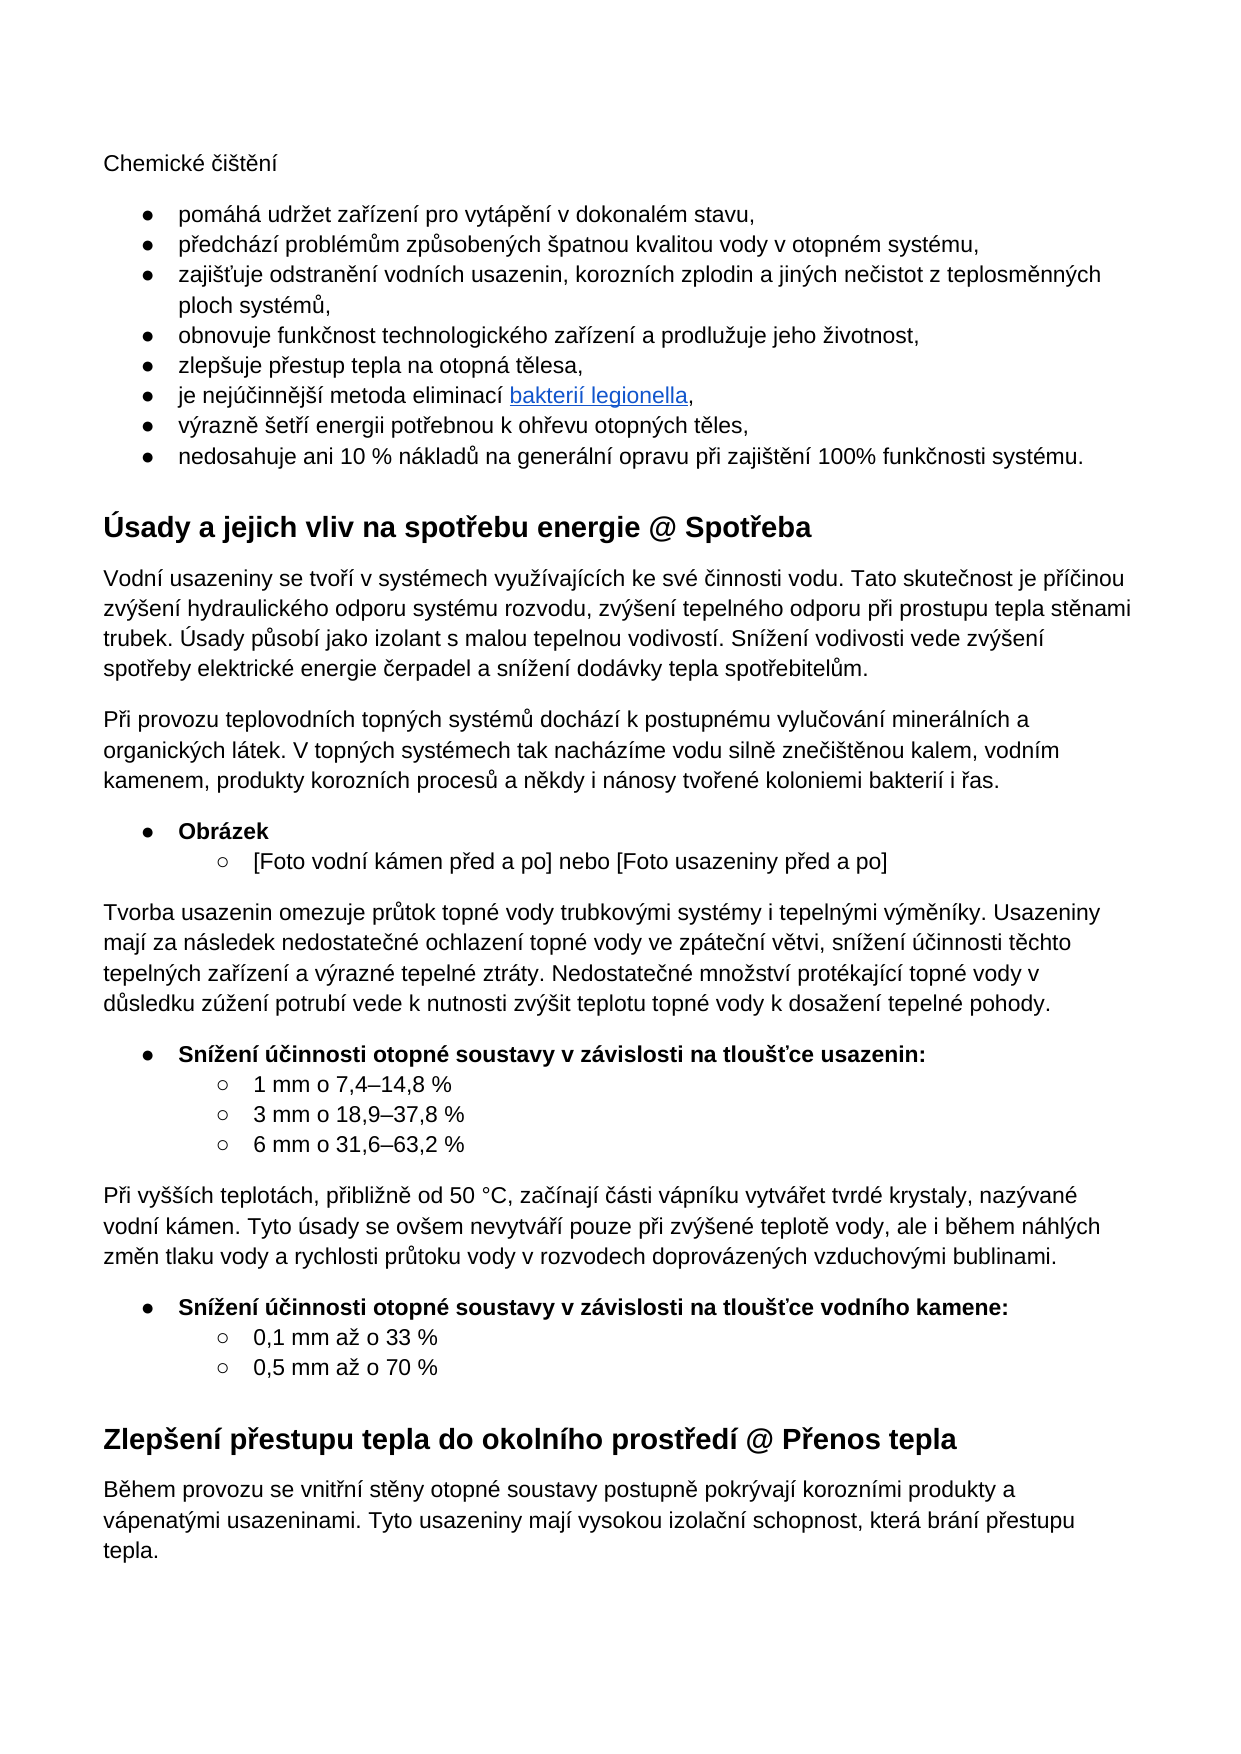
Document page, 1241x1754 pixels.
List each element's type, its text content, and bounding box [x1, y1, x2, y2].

text Tvorba usazenin omezuje průtok topné vody trubkovými systémy i tepelnými výměníky. Usazeniny mají za následek nedostatečné ochlazení topné vody ve zpáteční větvi, snížení účinnosti těchto tepelných zařízení a výrazné tepelné ztráty. Nedostatečné množství protékající topné vody v důsledku zúžení potrubí vede k nutnosti zvýšit teplotu topné vody k dosažení tepelné pohody. [103, 899, 1137, 1016]
text Při provozu teplovodních topných systémů dochází k postupnému vylučování minerálních a organických látek. V topných systémech tak nacházíme vodu silně znečištěnou kalem, vodním kamenem, produkty korozních procesů a někdy i nánosy tvořené koloniemi bakterií i řas. [103, 706, 1137, 793]
list výrazně šetří energii potřebnou k ohřevu otopných těles, [141, 412, 1137, 439]
list 3 mm o 18,9–37,8 % [216, 1101, 1137, 1128]
list [Foto vodní kámen před a po] nebo [Foto usazeniny před a po] [216, 848, 1137, 874]
list Snížení účinnosti otopné soustavy v závislosti na tloušťce usazenin: [141, 1041, 1137, 1067]
list Obrázek [141, 818, 1137, 844]
list nedosahuje ani 10 % nákladů na generální opravu při zajištění 100% funkčnosti systému. [141, 443, 1137, 469]
list obnovuje funkčnost technologického zařízení a prodlužuje jeho životnost, [141, 322, 1137, 348]
subtitle Zlepšení přestupu tepla do okolního prostředí @ Přenos tepla [103, 1422, 1137, 1456]
list zlepšuje přestup tepla na otopná tělesa, [141, 352, 1137, 378]
subtitle Úsady a jejich vliv na spotřebu energie @ Spotřeba [103, 510, 1137, 544]
list předchází problémům způsobených špatnou kvalitou vody v otopném systému, [141, 231, 1137, 258]
text Při vyšších teplotách, přibližně od 50 °C, začínají části vápníku vytvářet tvrdé krystaly, nazývané vodní kámen. Tyto úsady se ovšem nevytváří pouze při zvýšené teplotě vody, ale i během náhlých změn tlaku vody a rychlosti průtoku vody v rozvodech doprovázených vzduchovými bublinami. [103, 1182, 1137, 1269]
list je nejúčinnější metoda eliminací bakterií legionella, [141, 382, 1137, 409]
list pomáhá udržet zařízení pro vytápění v dokonalém stavu, [141, 201, 1137, 227]
text Během provozu se vnitřní stěny otopné soustavy postupně pokrývají korozními produkty a vápenatými usazeninami. Tyto usazeniny mají vysokou izolační schopnost, která brání přestupu tepla. [103, 1476, 1137, 1563]
text Chemické čištění [103, 150, 1137, 176]
list 1 mm o 7,4–14,8 % [216, 1071, 1137, 1097]
list Snížení účinnosti otopné soustavy v závislosti na tloušťce vodního kamene: [141, 1294, 1137, 1320]
list 0,5 mm až o 70 % [216, 1354, 1137, 1381]
list 0,1 mm až o 33 % [216, 1324, 1137, 1351]
list 6 mm o 31,6–63,2 % [216, 1131, 1137, 1158]
list zajišťuje odstranění vodních usazenin, korozních zplodin a jiných nečistot z teplosměnných ploch systémů, [141, 261, 1137, 318]
text Vodní usazeniny se tvoří v systémech využívajících ke své činnosti vodu. Tato skutečnost je příčinou zvýšení hydraulického odporu systému rozvodu, zvýšení tepelného odporu při prostupu tepla stěnami trubek. Úsady působí jako izolant s malou tepelnou vodivostí. Snížení vodivosti vede zvýšení spotřeby elektrické energie čerpadel a snížení dodávky tepla spotřebitelům. [103, 565, 1137, 682]
